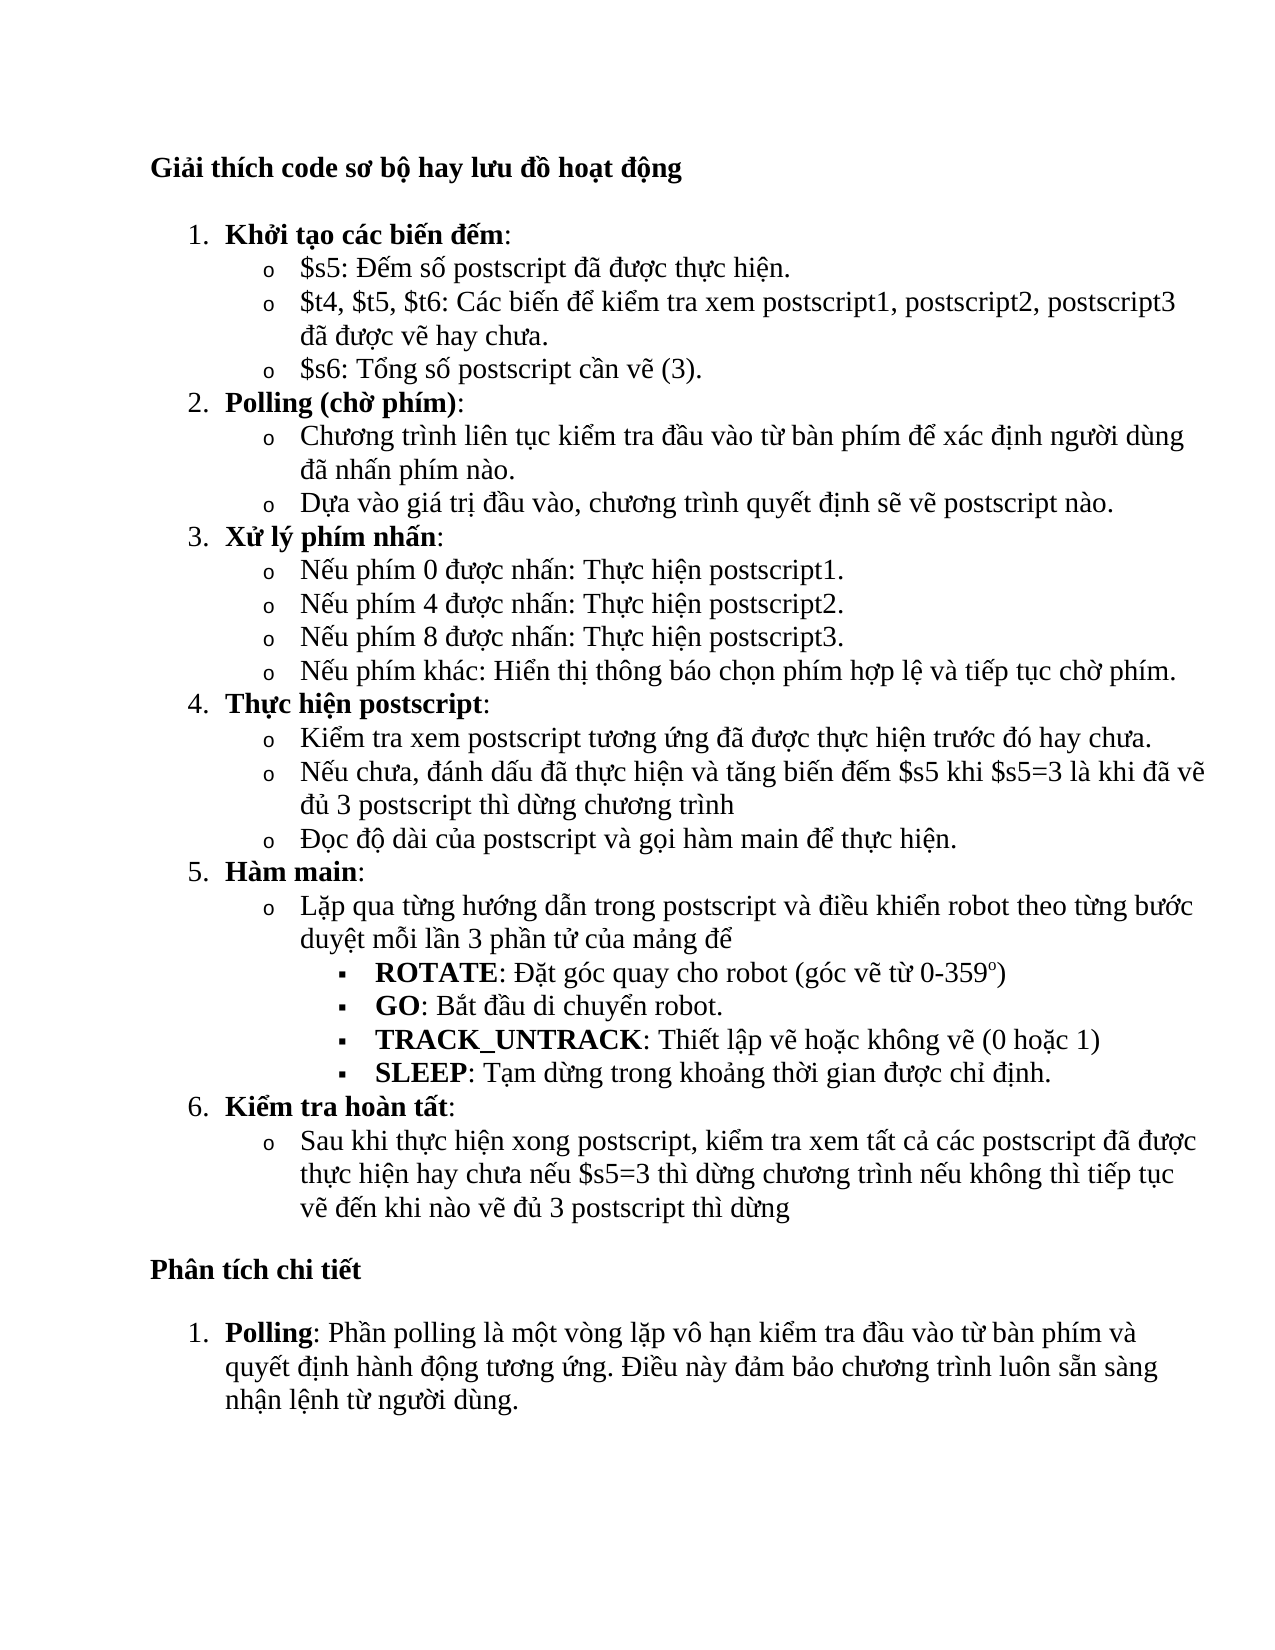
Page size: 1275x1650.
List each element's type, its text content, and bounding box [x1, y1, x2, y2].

list Kiểm tra hoàn tất: [187, 1089, 1208, 1123]
list Nếu phím 4 được nhấn: Thực hiện postscript2. [262, 586, 1208, 619]
list SLEEP: Tạm dừng trong khoảng thời gian được chỉ định. [337, 1056, 1208, 1089]
list Thực hiện postscript: [187, 687, 1208, 720]
list $t4, $t5, $t6: Các biến để kiểm tra xem postscript1, postscript2, postscript3 đã được vẽ hay chưa. [262, 284, 1208, 351]
list Polling (chờ phím): [187, 385, 1208, 418]
list Nếu phím khác: Hiển thị thông báo chọn phím hợp lệ và tiếp tục chờ phím. [262, 653, 1208, 687]
text Phân tích chi tiết [150, 1252, 1208, 1286]
list Chương trình liên tục kiểm tra đầu vào từ bàn phím để xác định người dùng đã nhấn phím nào. [262, 418, 1208, 485]
list Sau khi thực hiện xong postscript, kiểm tra xem tất cả các postscript đã được thực hiện hay chưa nếu $s5=3 thì dừng chương trình nếu không thì tiếp tục vẽ đến khi nào vẽ đủ 3 postscript thì dừng [262, 1123, 1208, 1223]
list Hàm main: [187, 854, 1208, 888]
list Khởi tạo các biến đếm: [187, 217, 1208, 251]
list Nếu phím 8 được nhấn: Thực hiện postscript3. [262, 619, 1208, 653]
list Polling: Phần polling là một vòng lặp vô hạn kiểm tra đầu vào từ bàn phím và quyết định hành động tương ứng. Điều này đảm bảo chương trình luôn sẵn sàng nhận lệnh từ người dùng. [187, 1315, 1208, 1416]
list Nếu chưa, đánh dấu đã thực hiện và tăng biến đếm $s5 khi $s5=3 là khi đã vẽ đủ 3 postscript thì dừng chương trình [262, 754, 1208, 821]
list GO: Bắt đầu di chuyển robot. [337, 988, 1208, 1022]
list Nếu phím 0 được nhấn: Thực hiện postscript1. [262, 552, 1208, 586]
list Đọc độ dài của postscript và gọi hàm main để thực hiện. [262, 821, 1208, 854]
list ROTATE: Đặt góc quay cho robot (góc vẽ từ 0-359o) [337, 955, 1208, 988]
list Kiểm tra xem postscript tương ứng đã được thực hiện trước đó hay chưa. [262, 720, 1208, 754]
text Giải thích code sơ bộ hay lưu đồ hoạt động [150, 150, 1125, 183]
list Xử lý phím nhấn: [187, 519, 1208, 552]
list $s6: Tổng số postscript cần vẽ (3). [262, 351, 1208, 385]
list Dựa vào giá trị đầu vào, chương trình quyết định sẽ vẽ postscript nào. [262, 485, 1208, 519]
list $s5: Đếm số postscript đã được thực hiện. [262, 251, 1208, 284]
list Lặp qua từng hướng dẫn trong postscript và điều khiển robot theo từng bước duyệt mỗi lần 3 phần tử của mảng để [262, 888, 1208, 955]
list TRACK_UNTRACK: Thiết lập vẽ hoặc không vẽ (0 hoặc 1) [337, 1022, 1208, 1056]
